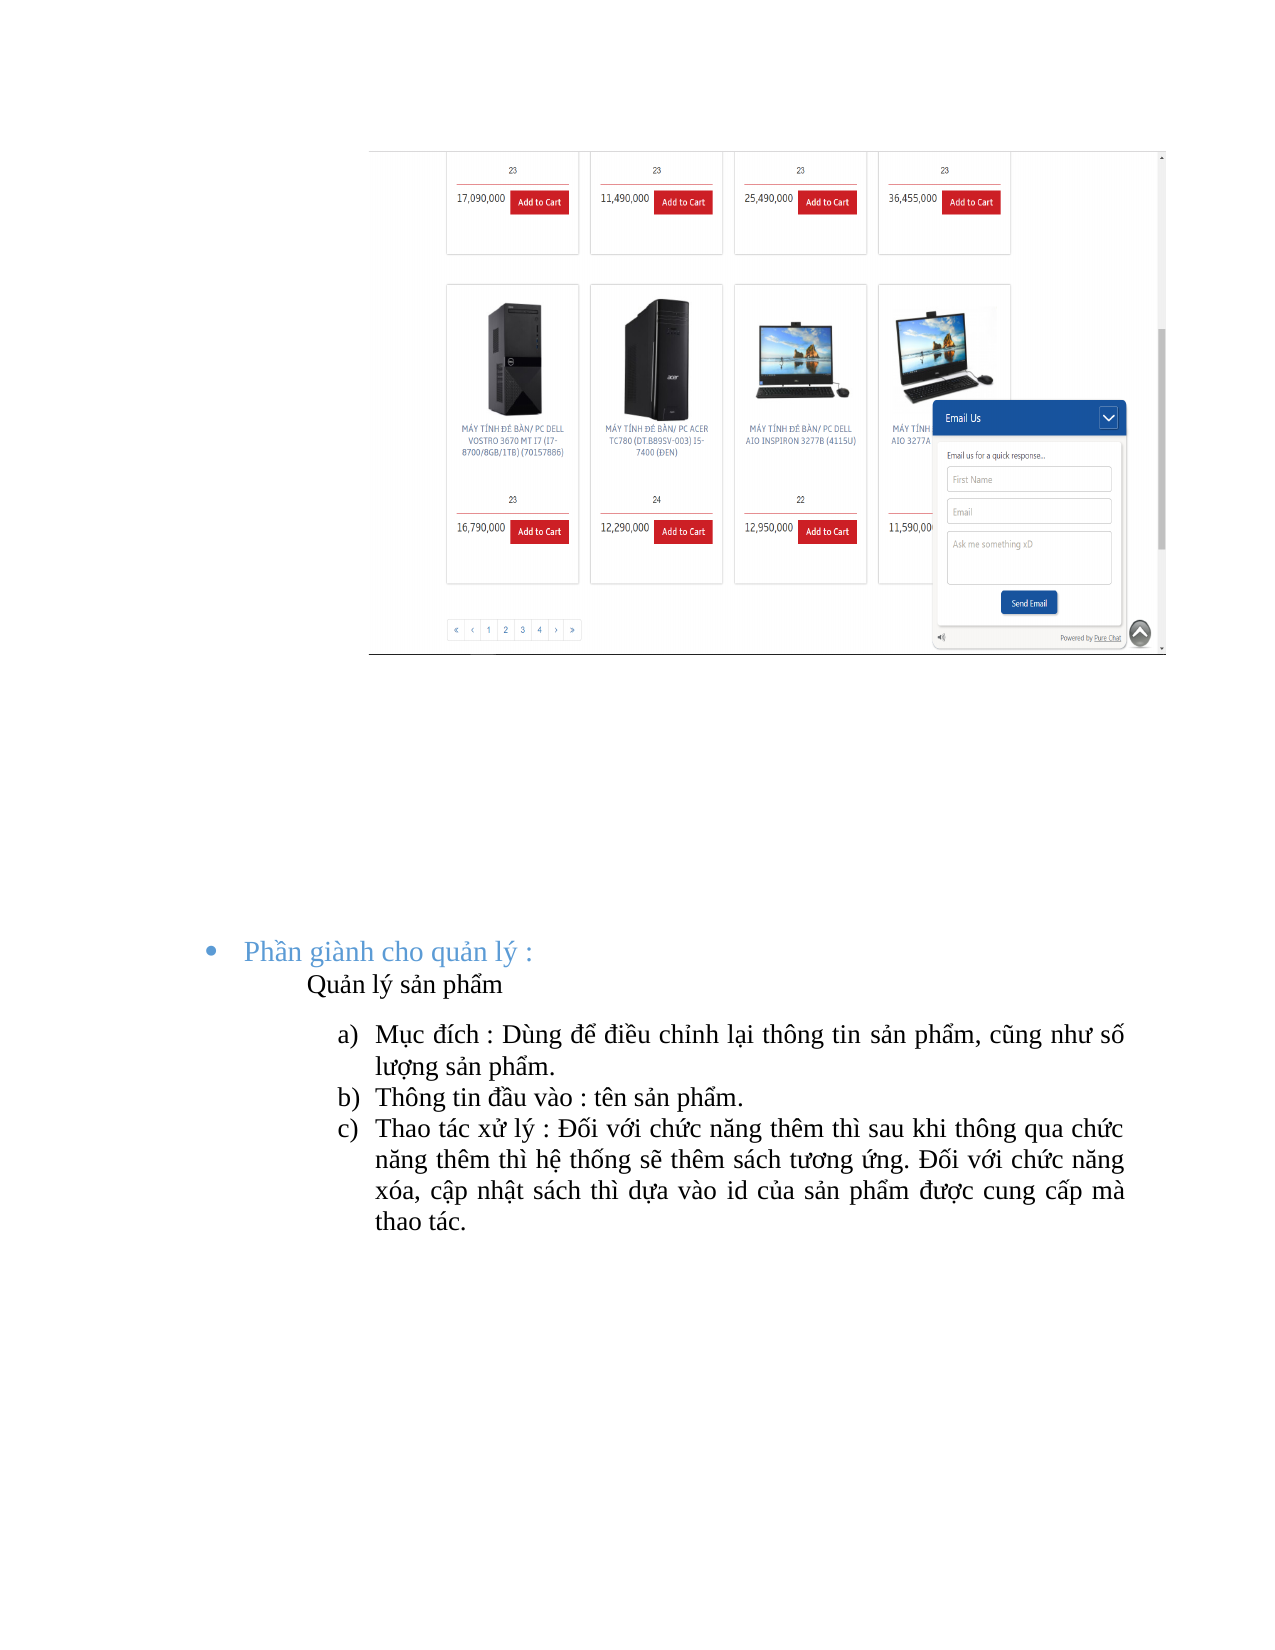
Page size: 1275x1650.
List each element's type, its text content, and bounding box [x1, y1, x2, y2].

text Quản lý sản phẩm [225, 968, 1125, 999]
list Thông tin đầu vào : tên sản phẩm. [337, 1081, 1125, 1112]
list Mục đích : Dùng để điều chỉnh lại thông tin sản phẩm, cũng như số lượng sản phẩm. [337, 1018, 1125, 1081]
picture [368, 150, 1166, 655]
list Phần giành cho quản lý : [206, 934, 1125, 968]
list Thao tác xử lý : Đối với chức năng thêm thì sau khi thông qua chức năng thêm thì hệ thống sẽ thêm sách tương ứng. Đối với chức năng xóa, cập nhật sách thì dựa vào id của sản phẩm được cung cấp mà thao tác. [337, 1112, 1125, 1236]
